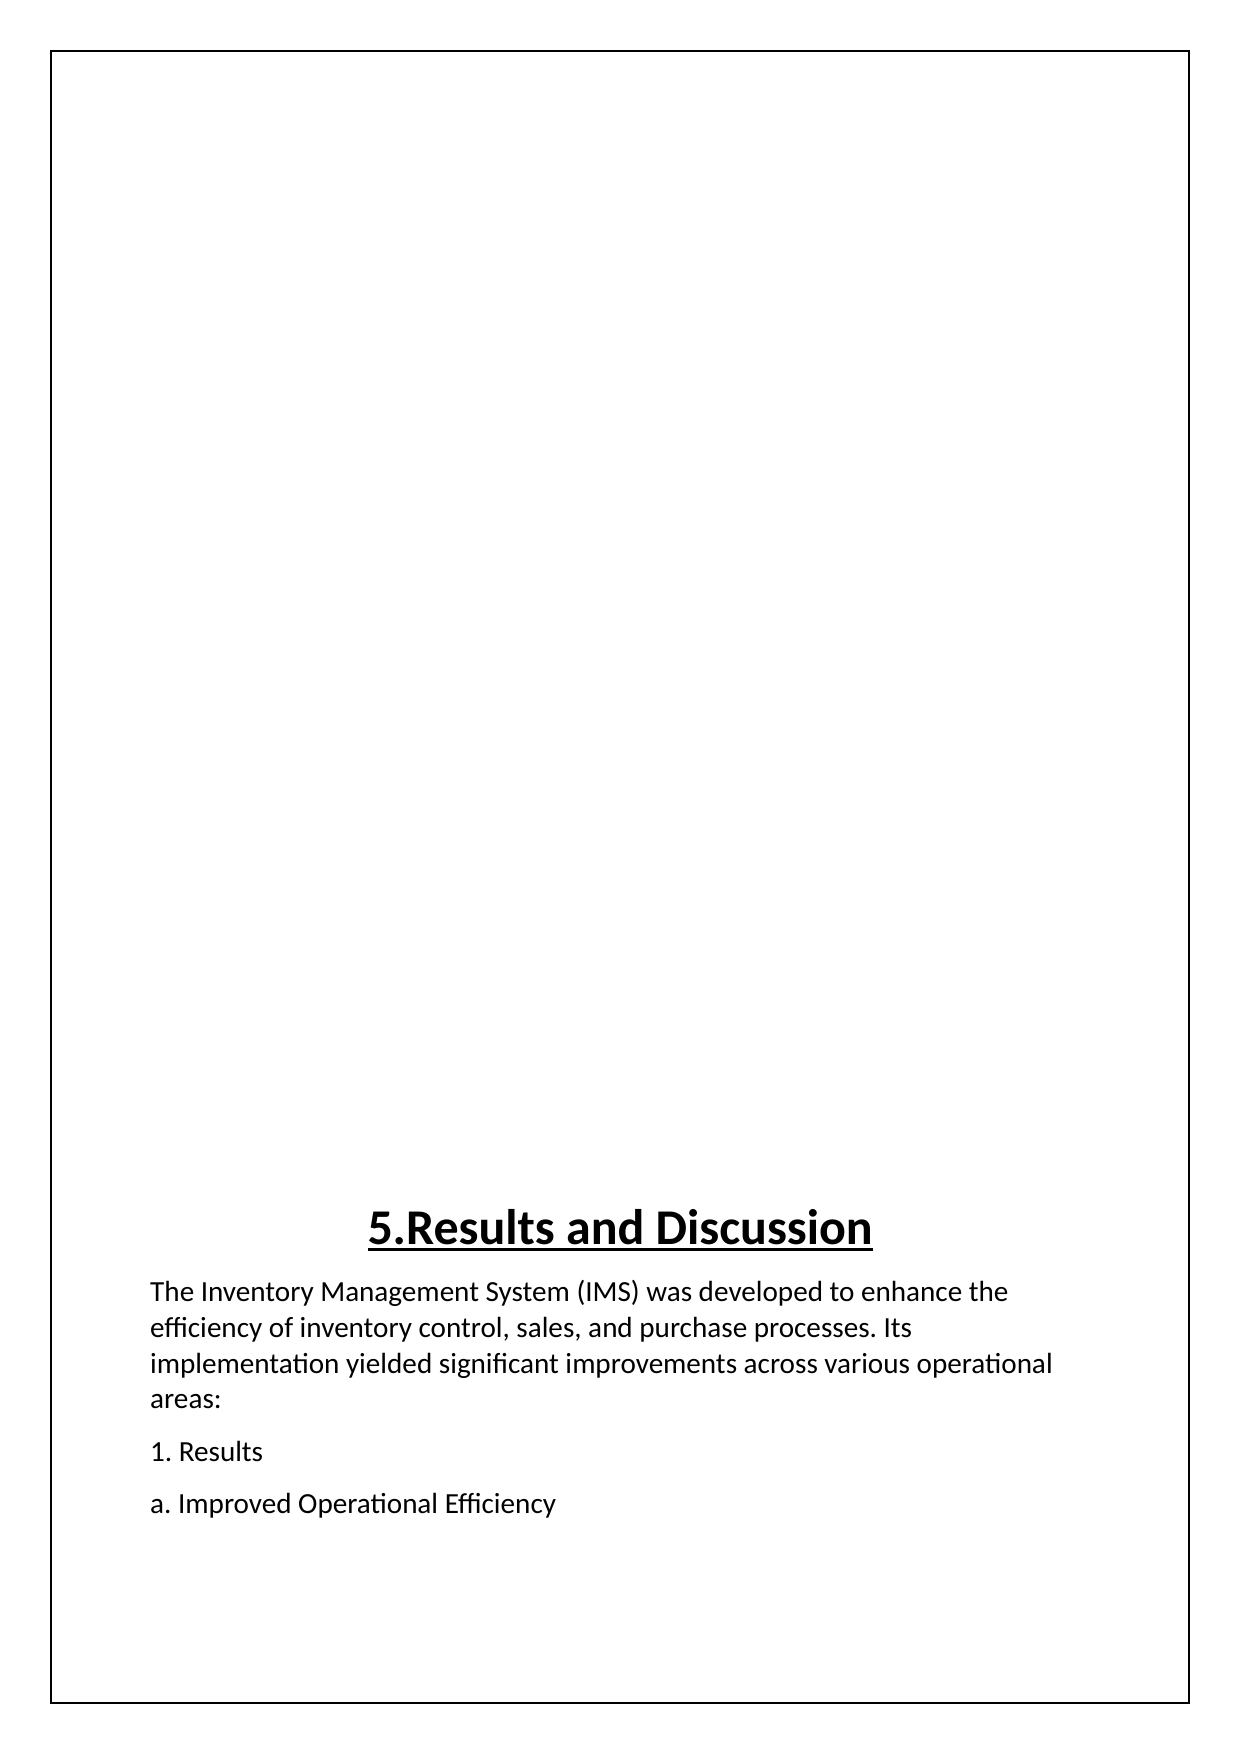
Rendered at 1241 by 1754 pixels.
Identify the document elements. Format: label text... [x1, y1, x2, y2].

text 1. Results [150, 1433, 1090, 1468]
text a. Improved Operational Efficiency [150, 1485, 1090, 1521]
text The Inventory Management System (IMS) was developed to enhance the efficiency of inventory control, sales, and purchase processes. Its implementation yielded significant improvements across various operational areas: [150, 1273, 1090, 1416]
text 5.Results and Discussion [150, 1196, 1090, 1257]
